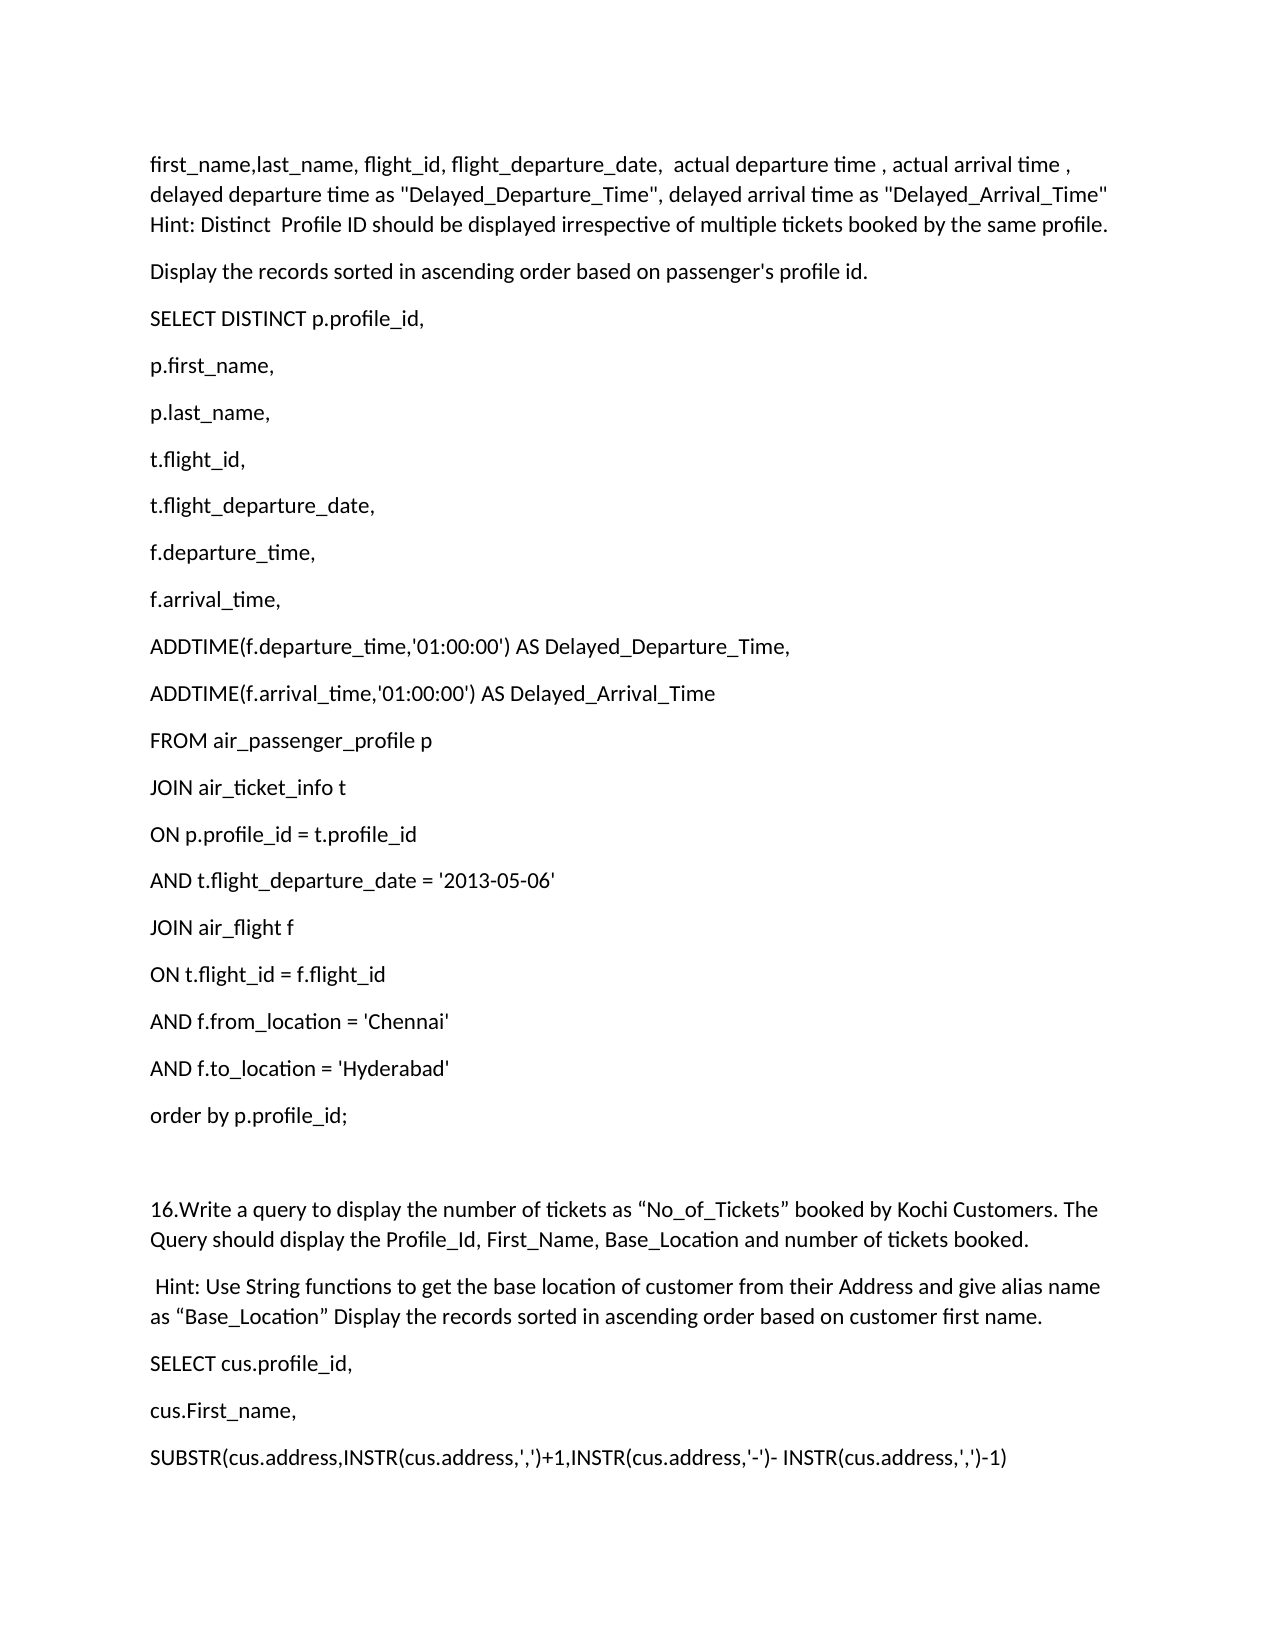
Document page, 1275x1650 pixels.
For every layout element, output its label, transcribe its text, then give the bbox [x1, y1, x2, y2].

text f.arrival_time, [150, 585, 1125, 613]
text ON t.flight_id = f.flight_id [150, 960, 1125, 988]
text SELECT DISTINCT p.profile_id, [150, 304, 1125, 332]
text AND f.from_location = 'Chennai' [150, 1007, 1125, 1035]
text JOIN air_flight f [150, 913, 1125, 942]
text Display the records sorted in ascending order based on passenger's profile id. [150, 257, 1125, 285]
text JOIN air_ticket_info t [150, 773, 1125, 801]
text Hint: Use String functions to get the base location of customer from their Address and give alias name as “Base_Location” Display the records sorted in ascending order based on customer first name. [150, 1272, 1125, 1330]
text AND t.flight_departure_date = '2013-05-06' [150, 867, 1125, 895]
text p.first_name, [150, 351, 1125, 379]
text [150, 150, 1125, 238]
text p.last_name, [150, 398, 1125, 426]
text 16.Write a query to display the number of tickets as “No_of_Tickets” booked by Kochi Customers. The Query should display the Profile_Id, First_Name, Base_Location and number of tickets booked. [150, 1195, 1125, 1253]
text AND f.to_location = 'Hyderabad' [150, 1054, 1125, 1082]
text SELECT cus.profile_id, [150, 1349, 1125, 1377]
text cus.First_name, [150, 1396, 1125, 1424]
text FROM air_passenger_profile p [150, 726, 1125, 754]
text ADDTIME(f.departure_time,'01:00:00') AS Delayed_Departure_Time, [150, 632, 1125, 660]
text ADDTIME(f.arrival_time,'01:00:00') AS Delayed_Arrival_Time [150, 679, 1125, 707]
text order by p.profile_id; [150, 1101, 1125, 1129]
text t.flight_id, [150, 445, 1125, 473]
text f.departure_time, [150, 538, 1125, 567]
text t.flight_departure_date, [150, 492, 1125, 520]
text SUBSTR(cus.address,INSTR(cus.address,',')+1,INSTR(cus.address,'-')- INSTR(cus.address,',')-1) [150, 1443, 1125, 1471]
text ON p.profile_id = t.profile_id [150, 820, 1125, 848]
